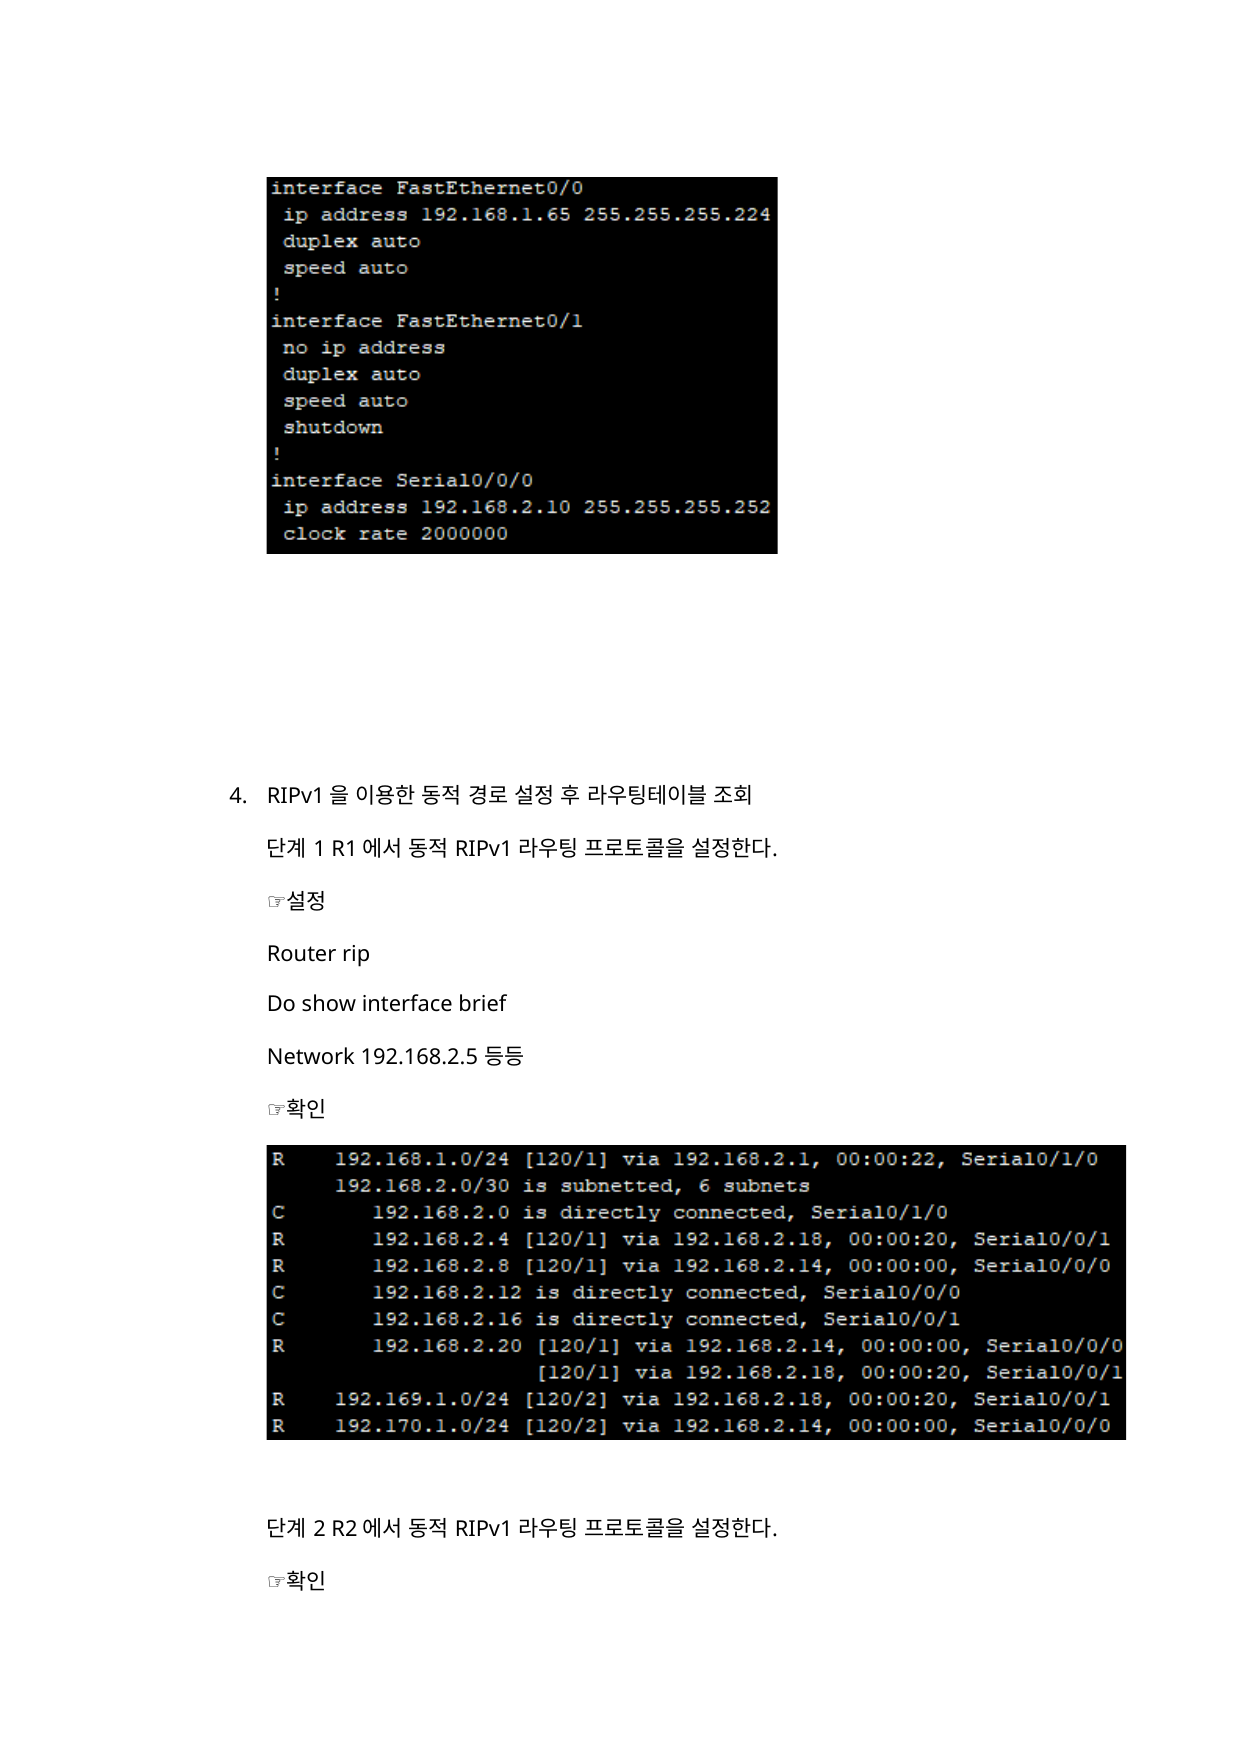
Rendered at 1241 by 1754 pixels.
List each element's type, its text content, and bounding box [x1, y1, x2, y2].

picture [266, 1145, 1127, 1440]
list ☞확인 [267, 1564, 1090, 1596]
list Network 192.168.2.5 등등 [267, 1039, 1090, 1071]
list Do show interface brief [267, 988, 1090, 1018]
list Router rip [267, 937, 1090, 967]
list 단계 2 R2에서 동적 RIPv1 라우팅 프로토콜을 설정한다. [267, 1511, 1090, 1543]
list 단계 1 R1에서 동적 RIPv1 라우팅 프로토콜을 설정한다. [267, 831, 1090, 863]
list RIPv1을 이용한 동적 경로 설정 후 라우팅테이블 조회 [229, 778, 1090, 810]
list ☞확인 [267, 1092, 1090, 1124]
list ☞설정 [267, 884, 1090, 916]
picture [266, 177, 778, 554]
